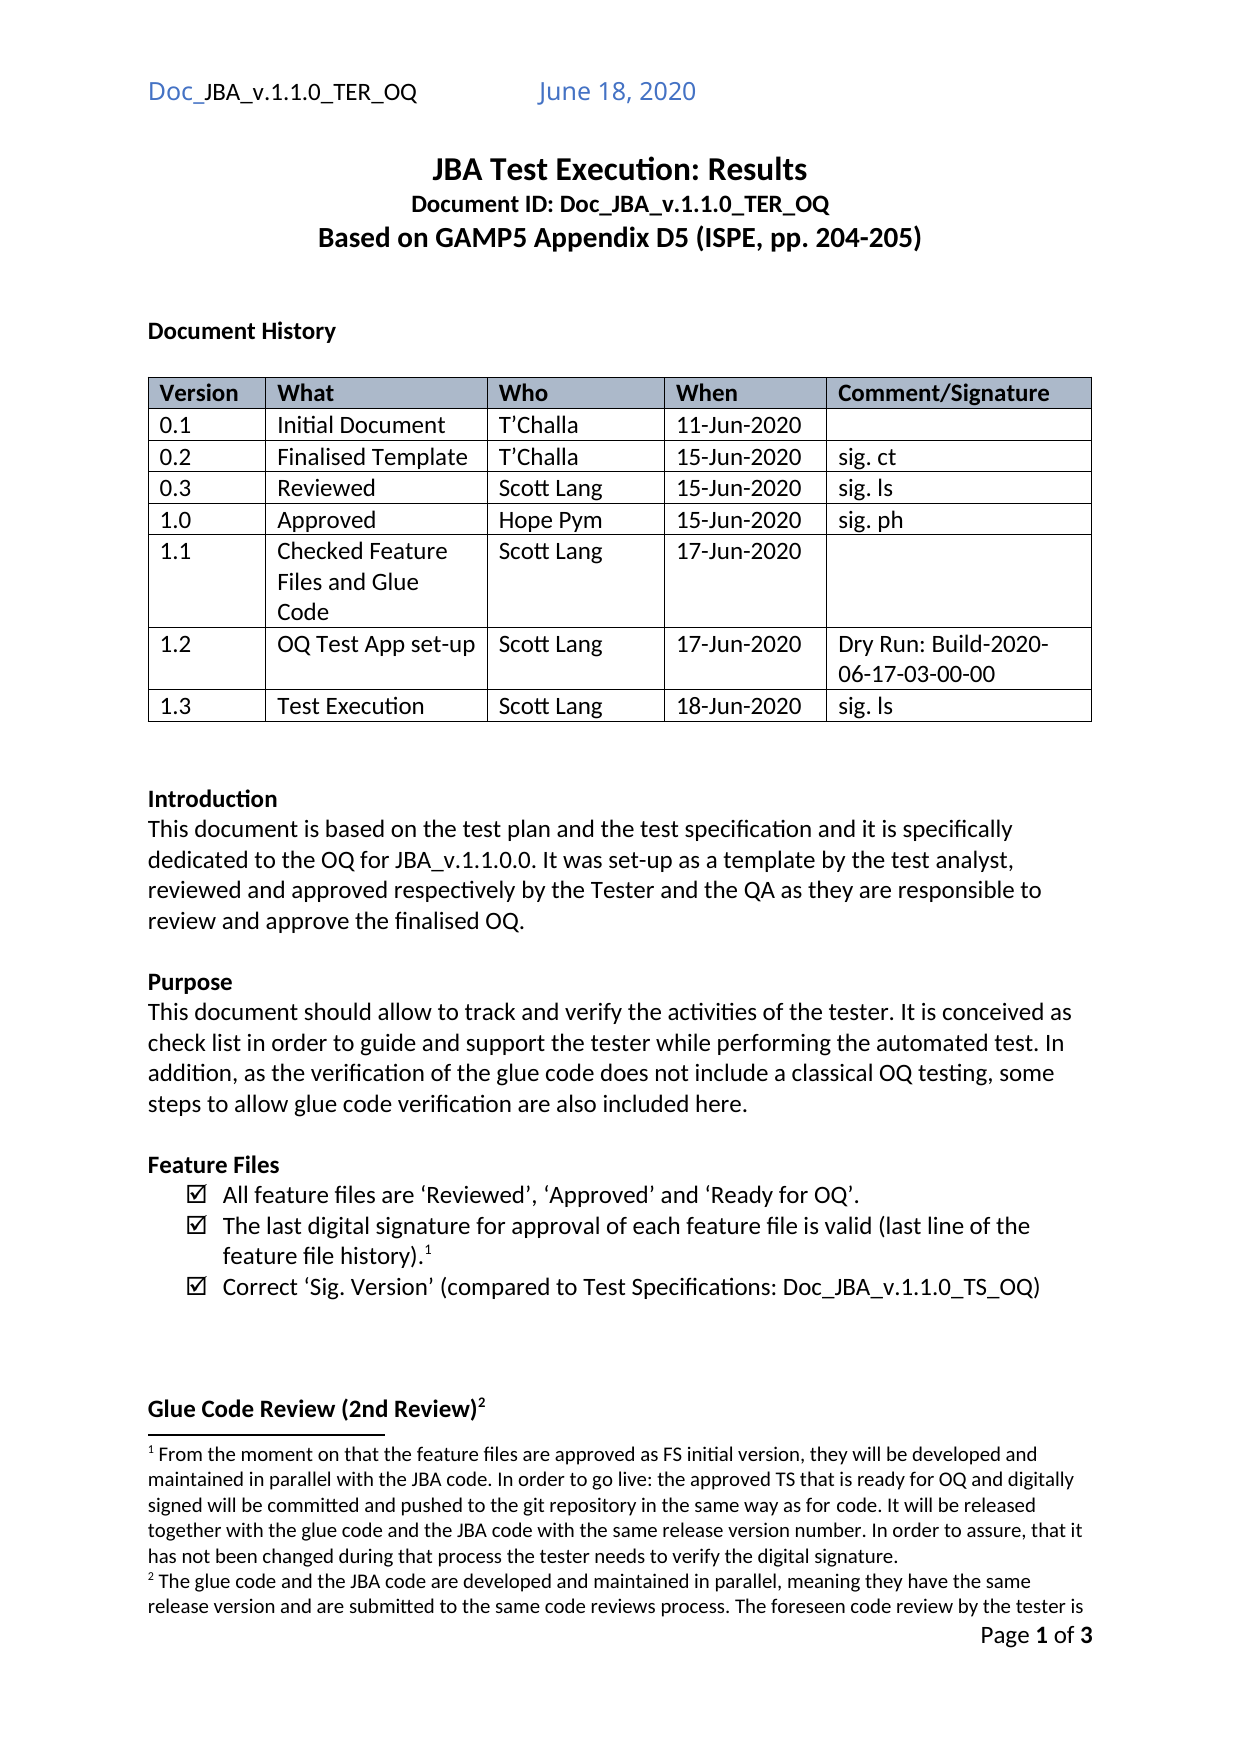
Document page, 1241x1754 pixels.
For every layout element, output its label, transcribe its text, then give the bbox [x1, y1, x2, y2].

table_cell 1.0 [149, 504, 265, 534]
text JBA Test Execution: Results [148, 148, 1093, 188]
table_cell [827, 535, 1091, 627]
text Document History [148, 316, 1093, 346]
table_cell 0.3 [149, 472, 265, 503]
table_cell Hope Pym [488, 504, 664, 534]
table_cell sig. ct [827, 441, 1091, 471]
table_cell Approved [266, 504, 487, 534]
text This document is based on the test plan and the test specification and it is specifically dedicated to the OQ for JBA_v.1.1.0.0. It was set-up as a template by the test analyst, reviewed and approved respectively by the Tester and the QA as they are responsible to review and approve the finalised OQ. [148, 813, 1093, 935]
table_cell Reviewed [266, 472, 487, 503]
list The last digital signature for approval of each feature file is valid (last line of the feature file history). [185, 1210, 1093, 1271]
table_cell Scott Lang [488, 628, 664, 689]
table_header When [665, 378, 826, 408]
table_cell sig. ls [827, 690, 1091, 721]
table_header Version [149, 378, 265, 408]
table_cell Scott Lang [488, 690, 664, 721]
table_cell Scott Lang [488, 472, 664, 503]
text This document should allow to track and verify the activities of the tester. It is conceived as check list in order to guide and support the tester while performing the automated test. In addition, as the verification of the glue code does not include a classical OQ testing, some steps to allow glue code verification are also included here. [148, 996, 1093, 1118]
table_header What [266, 378, 487, 408]
table_cell sig. ls [827, 472, 1091, 503]
table_header Who [488, 378, 664, 408]
text Glue Code Review (2nd Review) [148, 1393, 1093, 1424]
text Based on GAMP5 Appendix D5 (ISPE, pp. 204-205) [148, 219, 1093, 254]
table_cell 1.3 [149, 690, 265, 721]
table_cell Test Execution [266, 690, 487, 721]
table_cell Dry Run: Build-2020-06-17-03-00-00 [827, 628, 1091, 689]
text Document ID: Doc_JBA_v.1.1.0_TER_OQ [148, 188, 1093, 219]
table_cell Initial Document [266, 409, 487, 440]
text Purpose [148, 966, 1093, 996]
table_cell Scott Lang [488, 535, 664, 627]
table_header Comment/Signature [827, 378, 1091, 408]
table_cell 0.1 [149, 409, 265, 440]
table_cell 18-Jun-2020 [665, 690, 826, 721]
table_cell 0.2 [149, 441, 265, 471]
table_cell 17-Jun-2020 [665, 628, 826, 689]
table_cell 1.2 [149, 628, 265, 689]
table_cell 11-Jun-2020 [665, 409, 826, 440]
table_cell OQ Test App set-up [266, 628, 487, 689]
list All feature files are ‘Reviewed’, ‘Approved’ and ‘Ready for OQ’. [185, 1179, 1093, 1210]
table_cell 15-Jun-2020 [665, 504, 826, 534]
table_cell 17-Jun-2020 [665, 535, 826, 627]
list Correct ‘Sig. Version’ (compared to Test Specifications: Doc_JBA_v.1.1.0_TS_OQ) [185, 1271, 1093, 1302]
table_cell T’Challa [488, 441, 664, 471]
table_cell Checked Feature Files and Glue Code [266, 535, 487, 627]
text Feature Files [148, 1149, 1093, 1179]
table_cell T’Challa [488, 409, 664, 440]
table_cell 15-Jun-2020 [665, 441, 826, 471]
table_cell [827, 409, 1091, 440]
table_cell sig. ph [827, 504, 1091, 534]
table_cell 15-Jun-2020 [665, 472, 826, 503]
text Introduction [148, 783, 1093, 813]
table_cell 1.1 [149, 535, 265, 627]
table_cell Finalised Template [266, 441, 487, 471]
